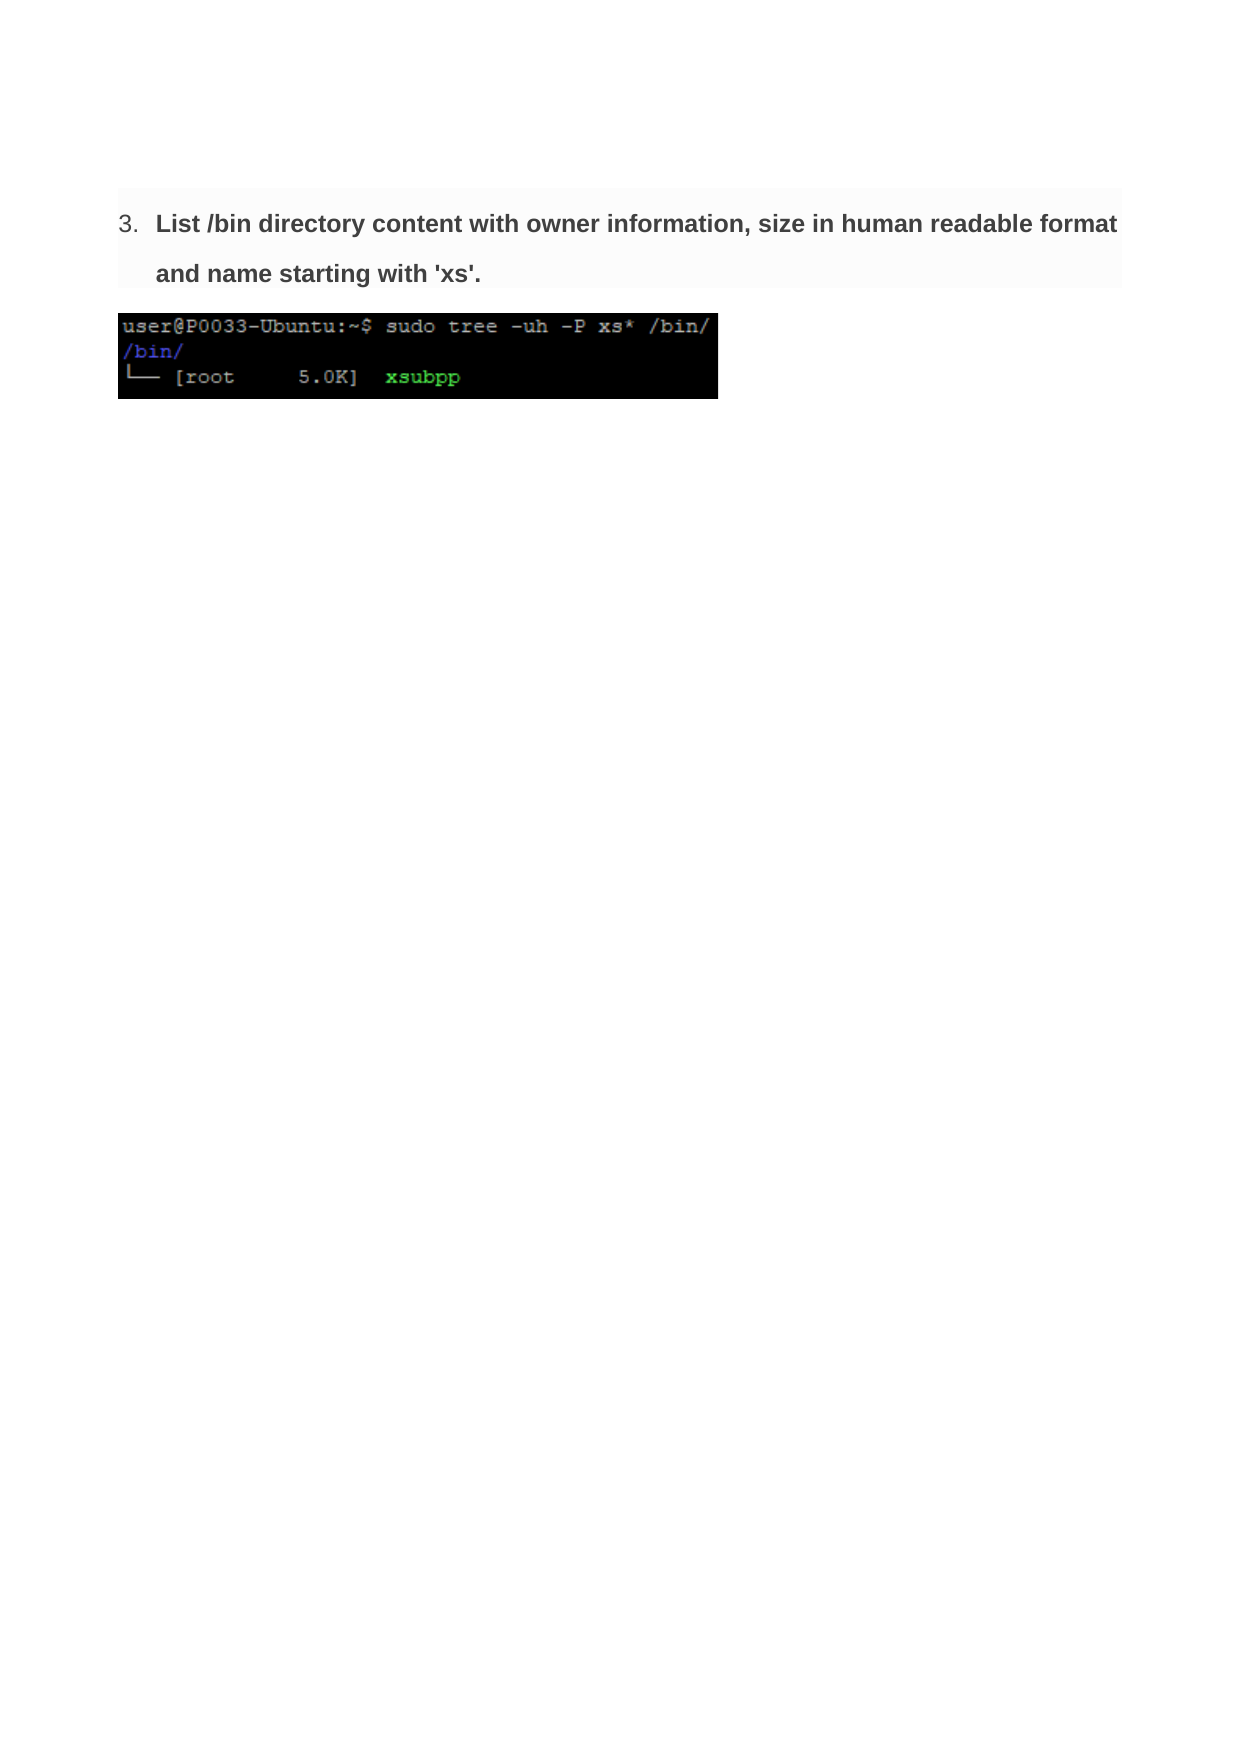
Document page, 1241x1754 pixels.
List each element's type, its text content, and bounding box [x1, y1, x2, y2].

picture [118, 313, 719, 399]
list List /bin directory content with owner information, size in human readable format and name starting with 'xs'. [118, 188, 1122, 288]
